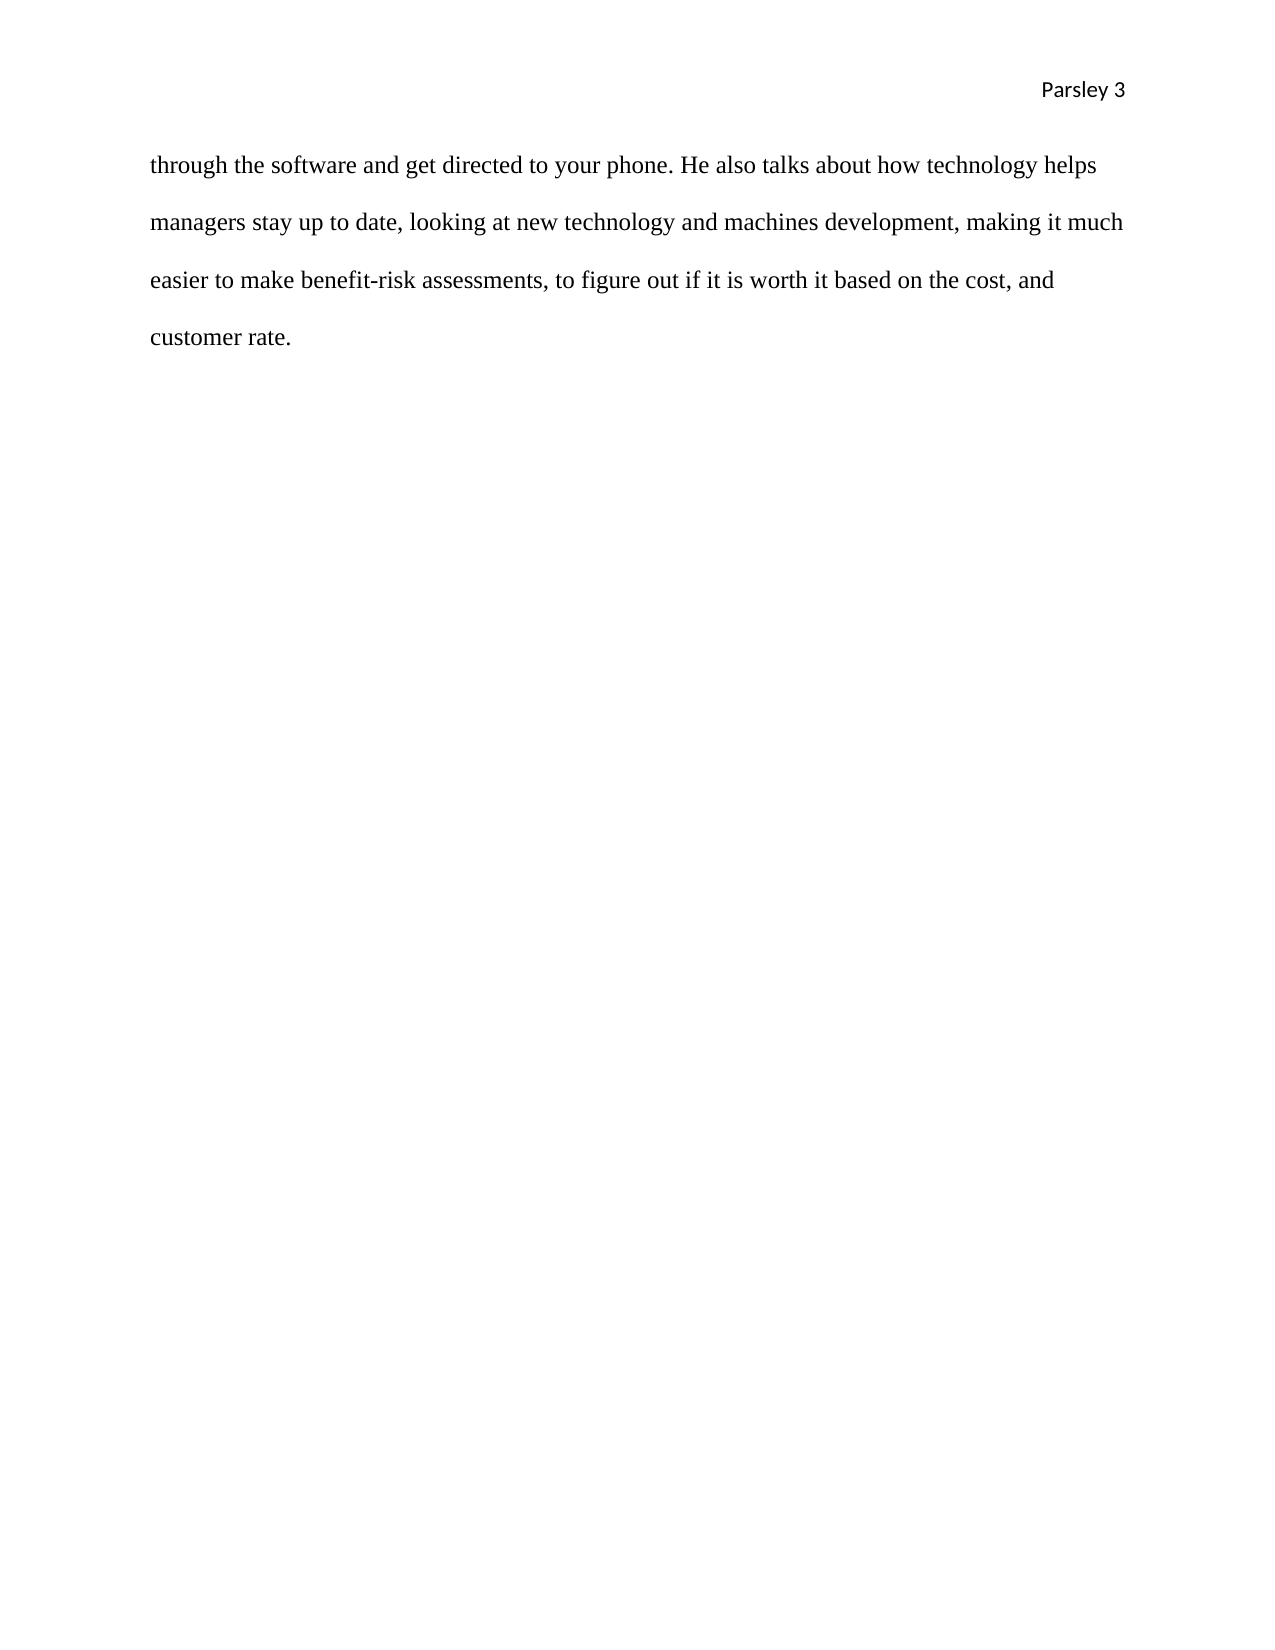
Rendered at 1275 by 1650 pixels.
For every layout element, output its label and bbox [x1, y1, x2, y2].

text [150, 150, 1125, 351]
